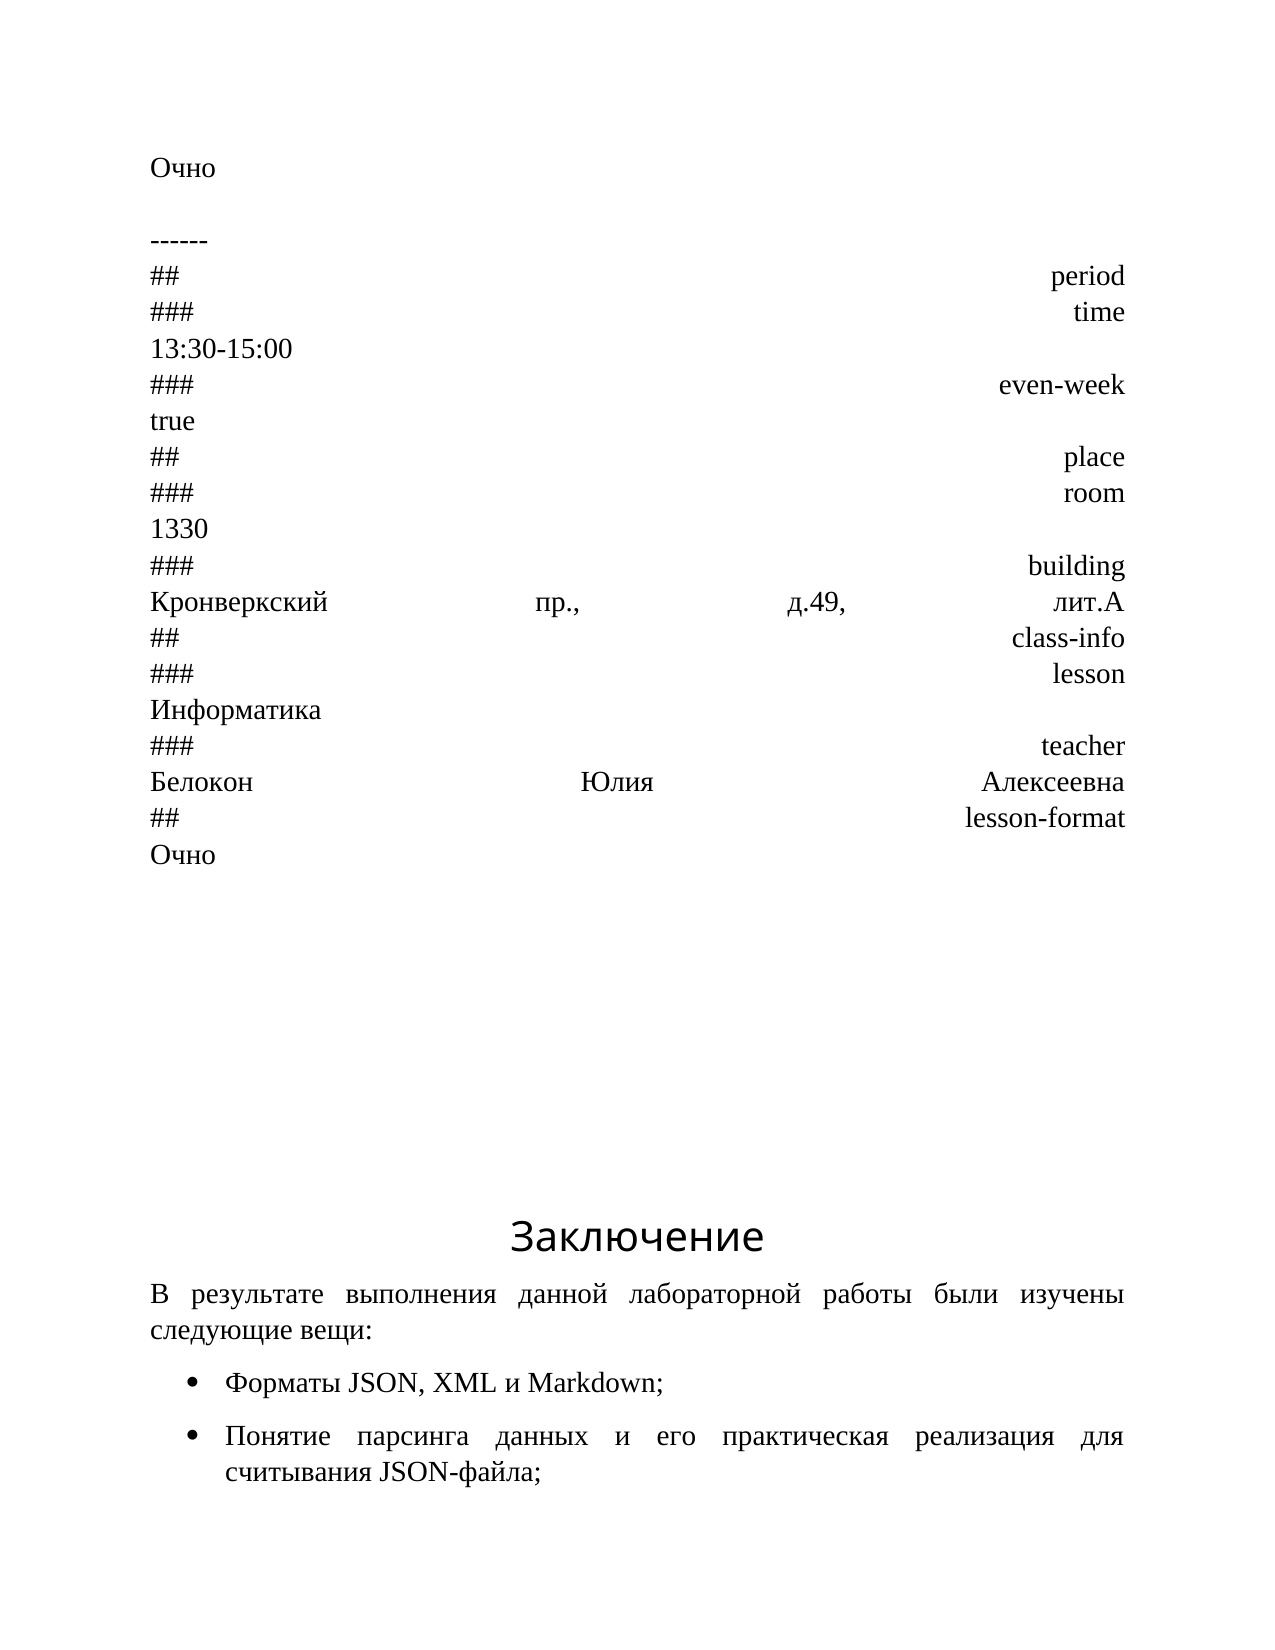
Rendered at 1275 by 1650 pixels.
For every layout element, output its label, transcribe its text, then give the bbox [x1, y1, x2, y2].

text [150, 150, 1125, 870]
subtitle Заключение [150, 1207, 1125, 1263]
text В результате выполнения данной лабораторной работы были изучены следующие вещи: [150, 1276, 1125, 1346]
list Форматы JSON, XML и Markdown; [187, 1365, 1125, 1399]
list Понятие парсинга данных и его практическая реализация для считывания JSON-файла; [187, 1418, 1125, 1488]
